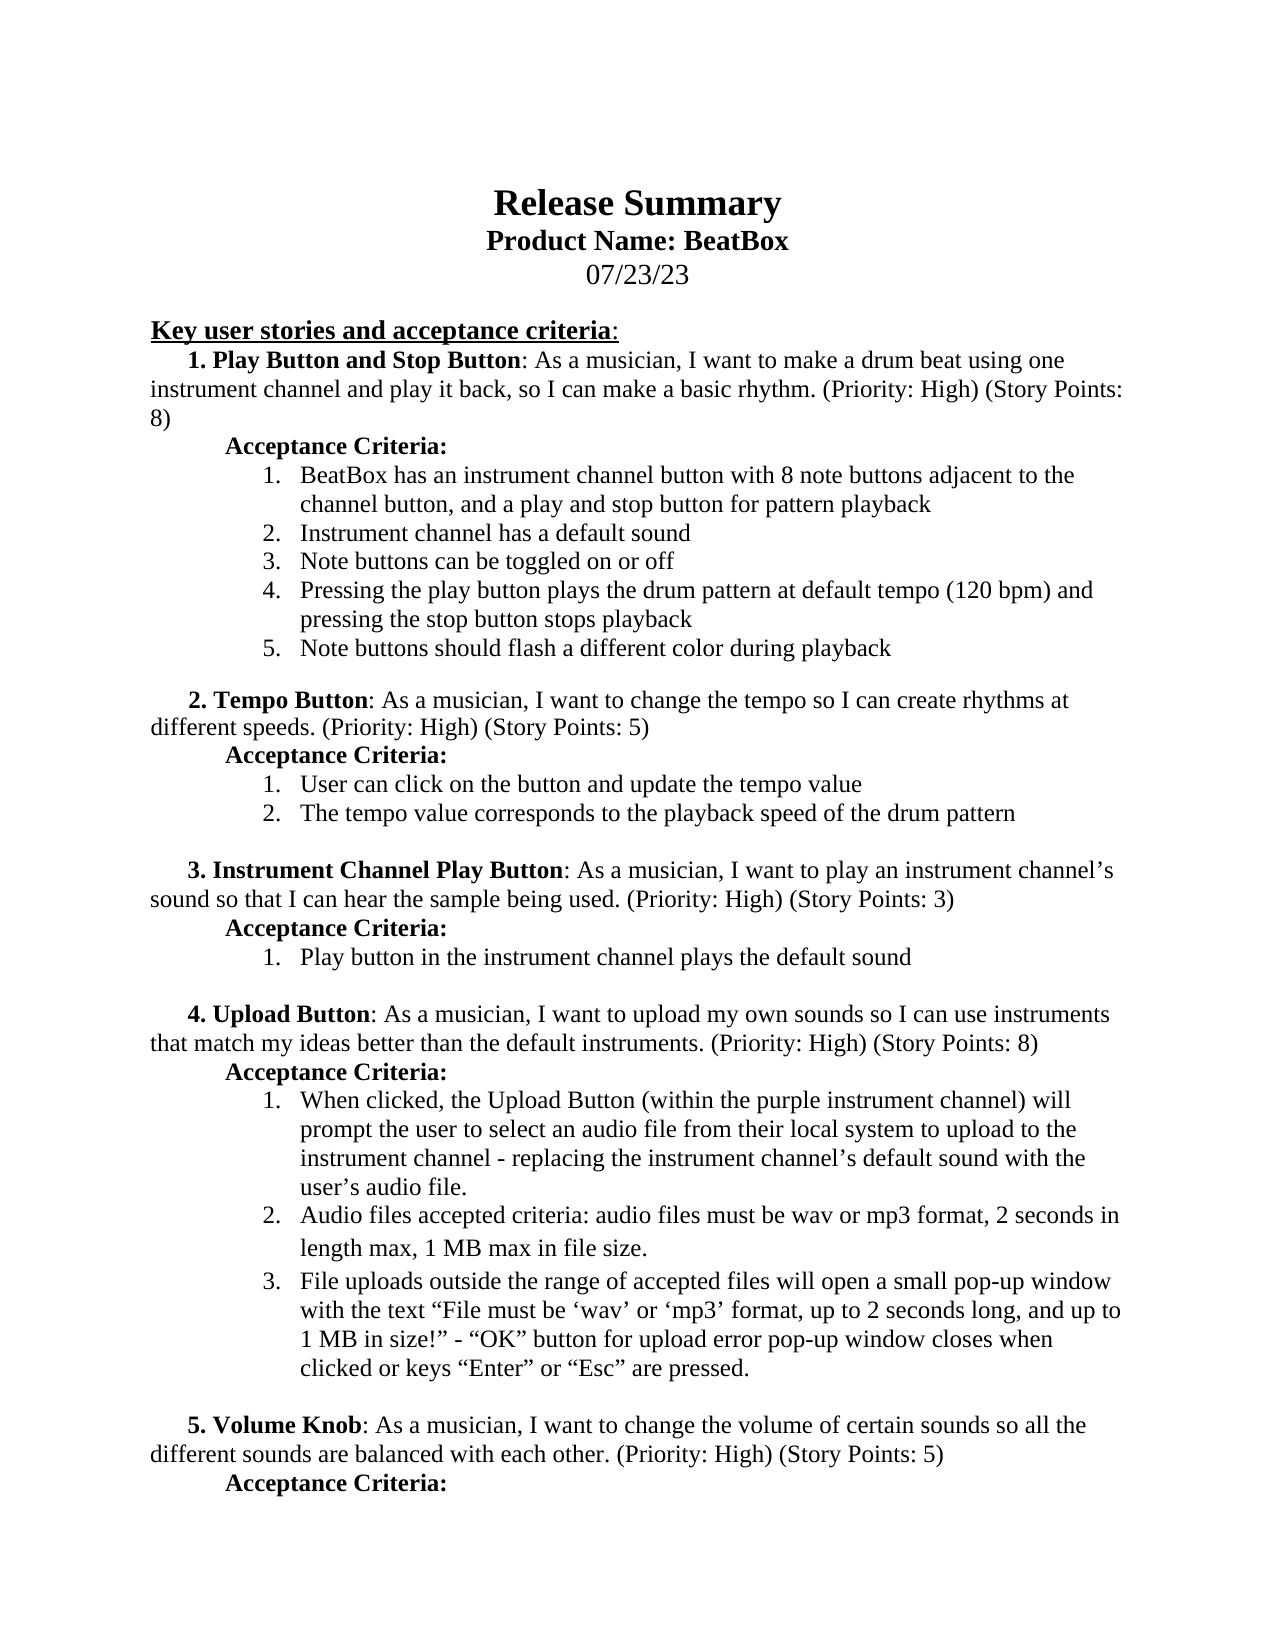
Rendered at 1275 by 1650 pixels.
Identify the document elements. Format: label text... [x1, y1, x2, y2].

list User can click on the button and update the tempo value [262, 769, 1125, 798]
text Acceptance Criteria: [225, 740, 1125, 769]
list The tempo value corresponds to the playback speed of the drum pattern [262, 798, 1125, 827]
text 4. Upload Button: As a musician, I want to upload my own sounds so I can use instruments that match my ideas better than the default instruments. (Priority: High) (Story Points: 8) [150, 999, 1125, 1057]
text 2. Tempo Button: As a musician, I want to change the tempo so I can create rhythms at different speeds. (Priority: High) (Story Points: 5) [150, 688, 1099, 740]
list File uploads outside the range of accepted files will open a small pop-up window with the text “File must be ‘wav’ or ‘mp3’ format, up to 2 seconds long, and up to 1 MB in size!” - “OK” button for upload error pop-up window closes when clicked or keys “Enter” or “Esc” are pressed. [262, 1266, 1125, 1381]
text Acceptance Criteria: [225, 1468, 1125, 1496]
text Product Name: BeatBox [150, 223, 1125, 257]
list Instrument channel has a default sound [262, 518, 1125, 546]
text 5. Volume Knob: As a musician, I want to change the volume of certain sounds so all the different sounds are balanced with each other. (Priority: High) (Story Points: 5) [150, 1410, 1125, 1468]
list Audio files accepted criteria: audio files must be wav or mp3 format, 2 seconds in length max, 1 MB max in file size. [262, 1200, 1125, 1262]
list When clicked, the Upload Button (within the purple instrument channel) will prompt the user to select an audio file from their local system to upload to the instrument channel - replacing the instrument channel’s default sound with the user’s audio file. [262, 1085, 1125, 1200]
list Play button in the instrument channel plays the default sound [262, 942, 1125, 970]
list Note buttons should flash a different color during playback [262, 633, 1125, 661]
text Acceptance Criteria: [225, 913, 1125, 942]
text 1. Play Button and Stop Button: As a musician, I want to make a drum beat using one instrument channel and play it back, so I can make a basic rhythm. (Priority: High) (Story Points: 8) [150, 345, 1125, 431]
text Acceptance Criteria: [225, 1057, 1125, 1085]
text Release Summary [150, 180, 1125, 223]
text 3. Instrument Channel Play Button: As a musician, I want to play an instrument channel’s sound so that I can hear the sample being used. (Priority: High) (Story Points: 3) [150, 855, 1125, 913]
text 07/23/23 [150, 257, 1125, 290]
list Pressing the play button plays the drum pattern at default tempo (120 bpm) and pressing the stop button stops playback [262, 575, 1125, 633]
list Note buttons can be toggled on or off [262, 546, 1125, 575]
text Key user stories and acceptance criteria: [150, 317, 1099, 345]
list BeatBox has an instrument channel button with 8 note buttons adjacent to the channel button, and a play and stop button for pattern playback [262, 460, 1125, 518]
text Acceptance Criteria: [225, 431, 1125, 460]
